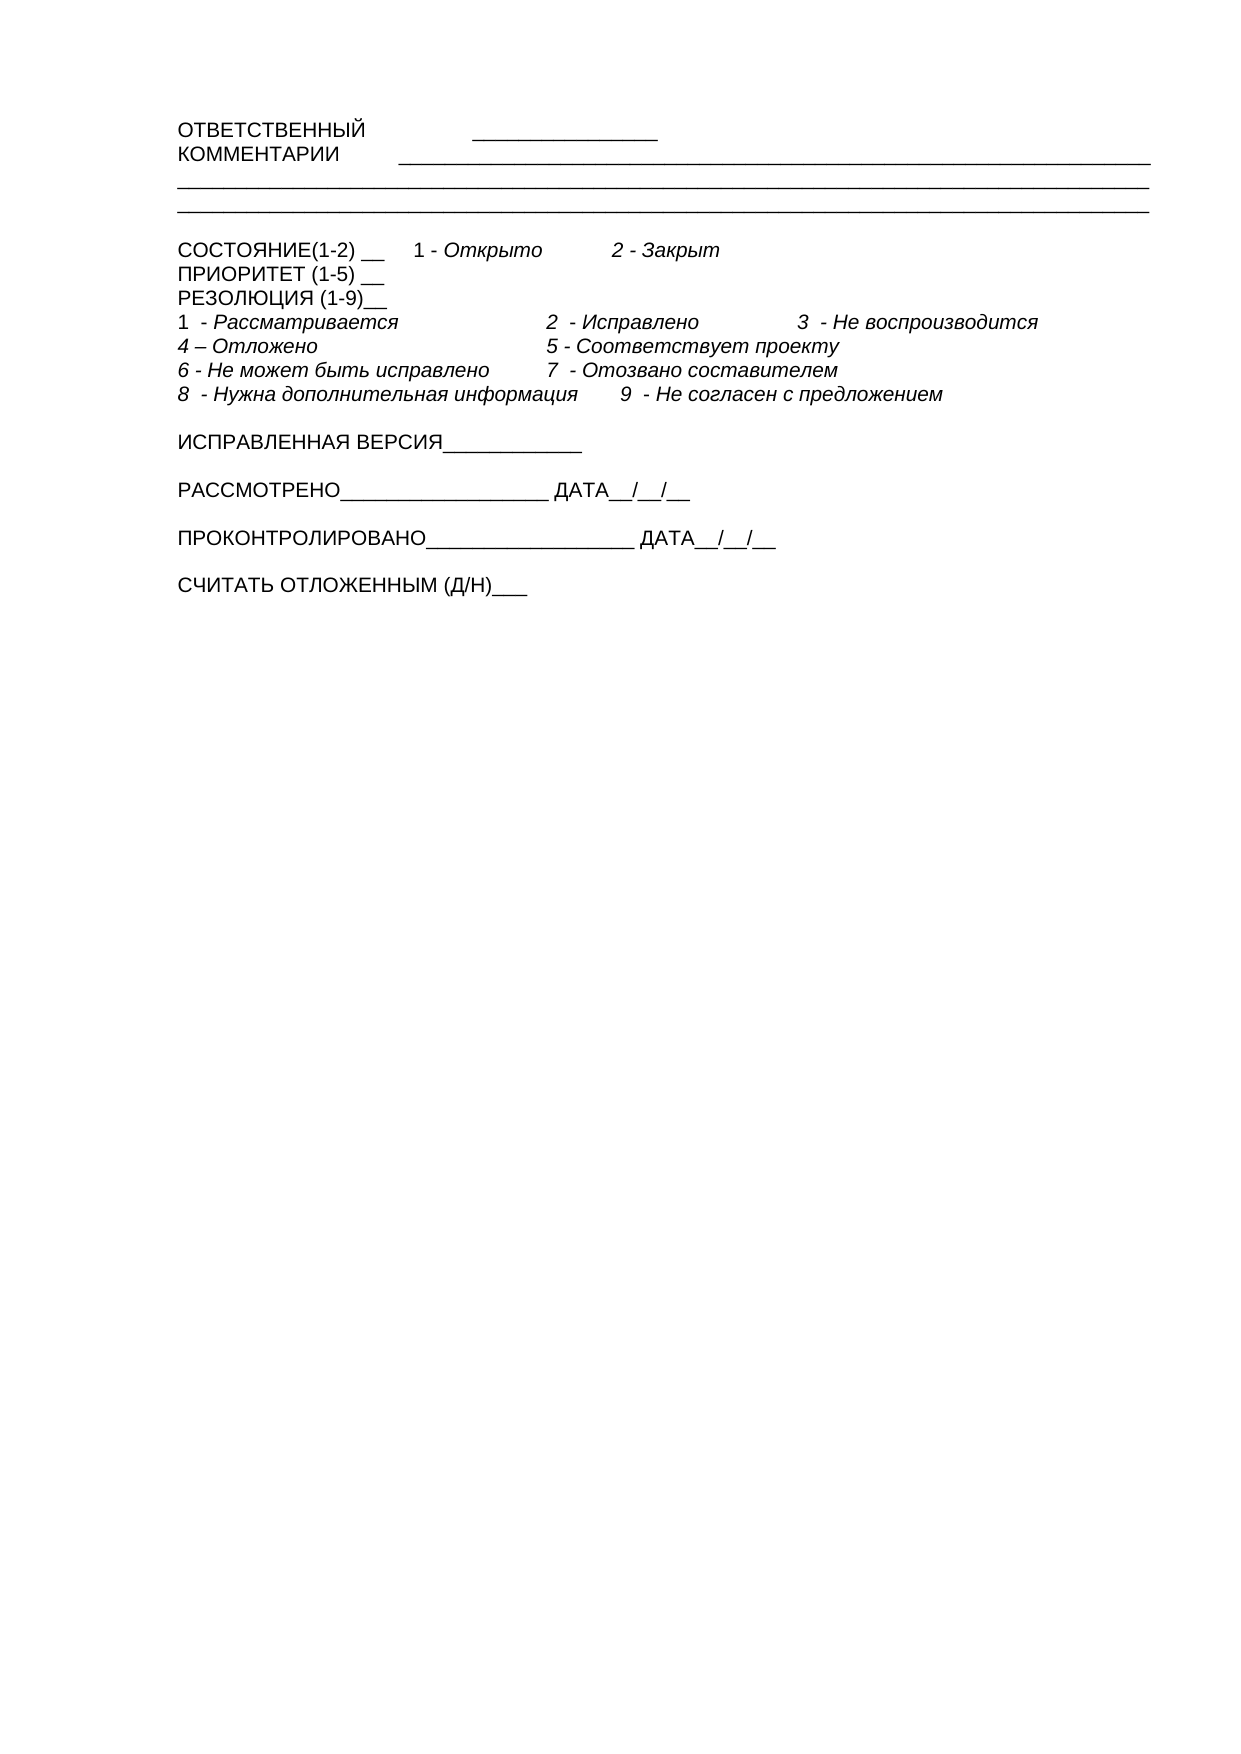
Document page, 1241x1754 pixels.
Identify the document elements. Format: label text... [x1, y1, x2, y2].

text ОТВЕТСТВЕННЫЙ ________________ [177, 118, 1152, 142]
text СОСТОЯНИЕ(1-2) __ 1 - Открыто 2 - Закрыт [177, 238, 1152, 262]
text РАССМОТРЕНО__________________ ДАТА__/__/__ [177, 477, 1152, 501]
text ________________________________________________________________________________________________________________________________________________________________________ [177, 166, 1152, 214]
text ПРИОРИТЕТ (1-5) __ [177, 262, 1152, 286]
text РЕЗОЛЮЦИЯ (1-9)__ [177, 286, 1152, 310]
text ПРОКОНТРОЛИРОВАНО__________________ ДАТА__/__/__ [177, 525, 1152, 549]
text 8 - Нужна дополнительная информация 9 - Не согласен с предложением [177, 382, 1152, 406]
text 1 - Рассматривается 2 - Исправлено 3 - Не воспроизводится [177, 310, 1152, 334]
text СЧИТАТЬ ОТЛОЖЕННЫМ (Д/Н)___ [177, 573, 1152, 597]
text 6 - Не может быть исправлено 7 - Отозвано составителем [177, 358, 1152, 382]
text 4 – Отложено 5 - Соответствует проекту [177, 334, 1152, 358]
text ИСПРАВЛЕННАЯ ВЕРСИЯ____________ [177, 429, 1152, 453]
text КОММЕНТАРИИ _________________________________________________________________ [177, 142, 1152, 166]
